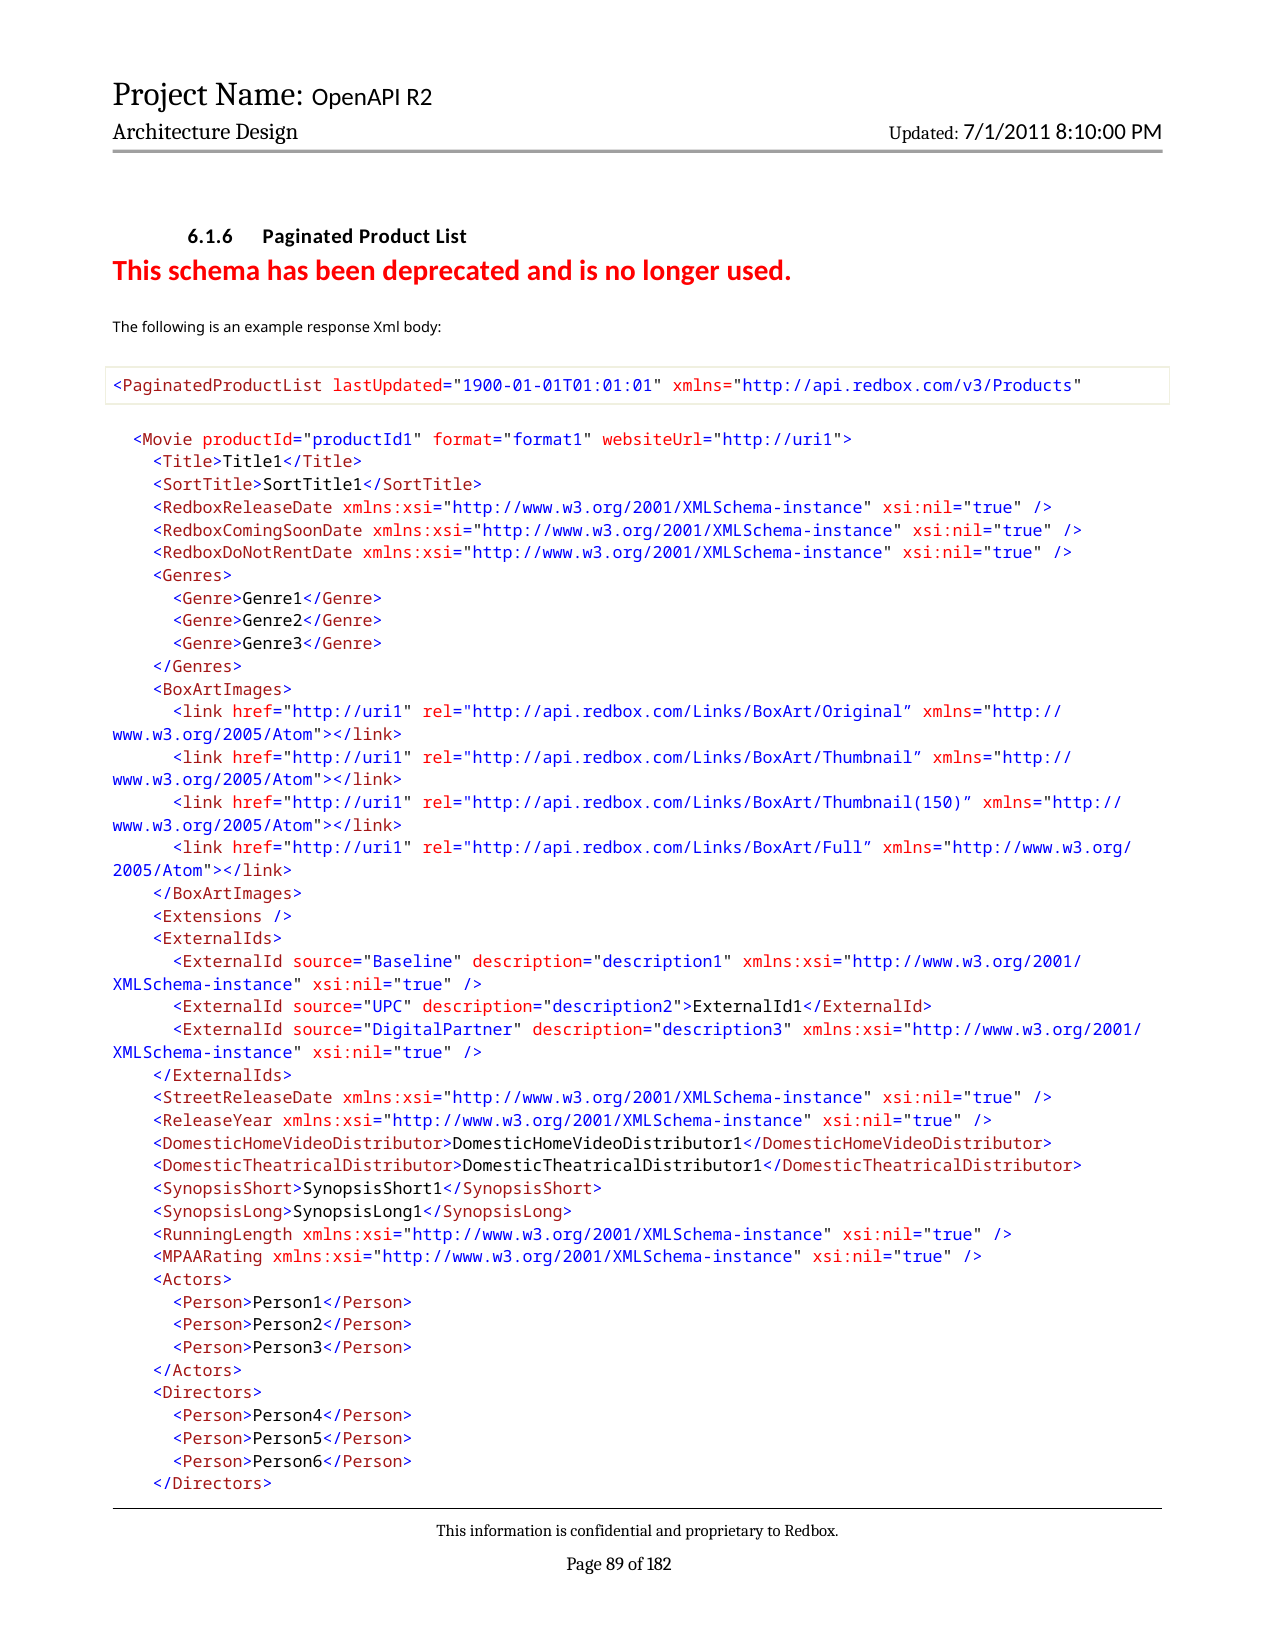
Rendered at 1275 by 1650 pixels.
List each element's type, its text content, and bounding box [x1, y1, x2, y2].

text <BoxArtImages> [112, 677, 1162, 700]
text <Genre>Genre2</Genre> [112, 609, 1162, 632]
text <DomesticTheatricalDistributor>DomesticTheatricalDistributor1</DomesticTheatricalDistributor> [112, 1154, 1162, 1177]
text </Actors> [112, 1358, 1162, 1381]
text <ExternalId source="UPC" description="description2">ExternalId1</ExternalId> [112, 995, 1162, 1018]
text <Movie productId="productId1" format="format1" websiteUrl="http://uri1"> [112, 427, 1162, 450]
subtitle Paginated Product List [187, 224, 1162, 249]
text <ExternalId source="Baseline" description="description1" xmlns:xsi="http://www.w3.org/2001/XMLSchema-instance" xsi:nil="true" /> [112, 949, 1162, 995]
text The following is an example response Xml body: [112, 317, 1162, 337]
text <Person>Person1</Person> [112, 1290, 1162, 1313]
text <Genre>Genre1</Genre> [112, 586, 1162, 609]
text <Title>Title1</Title> [112, 450, 1162, 473]
text </ExternalIds> [112, 1063, 1162, 1086]
text <link href="http://uri1" rel="http://api.redbox.com/Links/BoxArt/Thumbnail(150)” xmlns="http://www.w3.org/2005/Atom"></link> [112, 791, 1162, 836]
text <Person>Person6</Person> [112, 1449, 1162, 1472]
text <RedboxComingSoonDate xmlns:xsi="http://www.w3.org/2001/XMLSchema-instance" xsi:nil="true" /> [112, 518, 1162, 541]
text </Genres> [112, 654, 1162, 677]
text </Directors> [112, 1472, 1162, 1494]
text <SortTitle>SortTitle1</SortTitle> [112, 473, 1162, 495]
text <link href="http://uri1" rel="http://api.redbox.com/Links/BoxArt/Thumbnail” xmlns="http://www.w3.org/2005/Atom"></link> [112, 745, 1162, 791]
text <StreetReleaseDate xmlns:xsi="http://www.w3.org/2001/XMLSchema-instance" xsi:nil="true" /> [112, 1086, 1162, 1108]
text <DomesticHomeVideoDistributor>DomesticHomeVideoDistributor1</DomesticHomeVideoDistributor> [112, 1131, 1162, 1154]
text <SynopsisLong>SynopsisLong1</SynopsisLong> [112, 1199, 1162, 1222]
text <Directors> [112, 1381, 1162, 1404]
text <link href="http://uri1" rel="http://api.redbox.com/Links/BoxArt/Original” xmlns="http://www.w3.org/2005/Atom"></link> [112, 700, 1162, 745]
text <Genres> [112, 563, 1162, 586]
text <ExternalIds> [112, 927, 1162, 949]
text <Person>Person4</Person> [112, 1404, 1162, 1426]
text <Actors> [112, 1267, 1162, 1290]
text <ReleaseYear xmlns:xsi="http://www.w3.org/2001/XMLSchema-instance" xsi:nil="true" /> [112, 1108, 1162, 1131]
text <ExternalId source="DigitalPartner" description="description3" xmlns:xsi="http://www.w3.org/2001/XMLSchema-instance" xsi:nil="true" /> [112, 1018, 1162, 1063]
text </BoxArtImages> [112, 881, 1162, 904]
text <Extensions /> [112, 904, 1162, 927]
text <RunningLength xmlns:xsi="http://www.w3.org/2001/XMLSchema-instance" xsi:nil="true" /> [112, 1222, 1162, 1245]
text <link href="http://uri1" rel="http://api.redbox.com/Links/BoxArt/Full” xmlns="http://www.w3.org/2005/Atom"></link> [112, 836, 1162, 881]
text <RedboxReleaseDate xmlns:xsi="http://www.w3.org/2001/XMLSchema-instance" xsi:nil="true" /> [112, 495, 1162, 518]
text <Genre>Genre3</Genre> [112, 632, 1162, 654]
text <MPAARating xmlns:xsi="http://www.w3.org/2001/XMLSchema-instance" xsi:nil="true" /> [112, 1245, 1162, 1267]
text <Person>Person3</Person> [112, 1336, 1162, 1358]
text <SynopsisShort>SynopsisShort1</SynopsisShort> [112, 1177, 1162, 1199]
text This schema has been deprecated and is no longer used. [112, 252, 1162, 288]
text <PaginatedProductList lastUpdated="1900-01-01T01:01:01" xmlns="http://api.redbox.com/v3/Products" [106, 368, 1169, 403]
text <Person>Person5</Person> [112, 1426, 1162, 1449]
text <RedboxDoNotRentDate xmlns:xsi="http://www.w3.org/2001/XMLSchema-instance" xsi:nil="true" /> [112, 541, 1162, 563]
text <Person>Person2</Person> [112, 1313, 1162, 1336]
